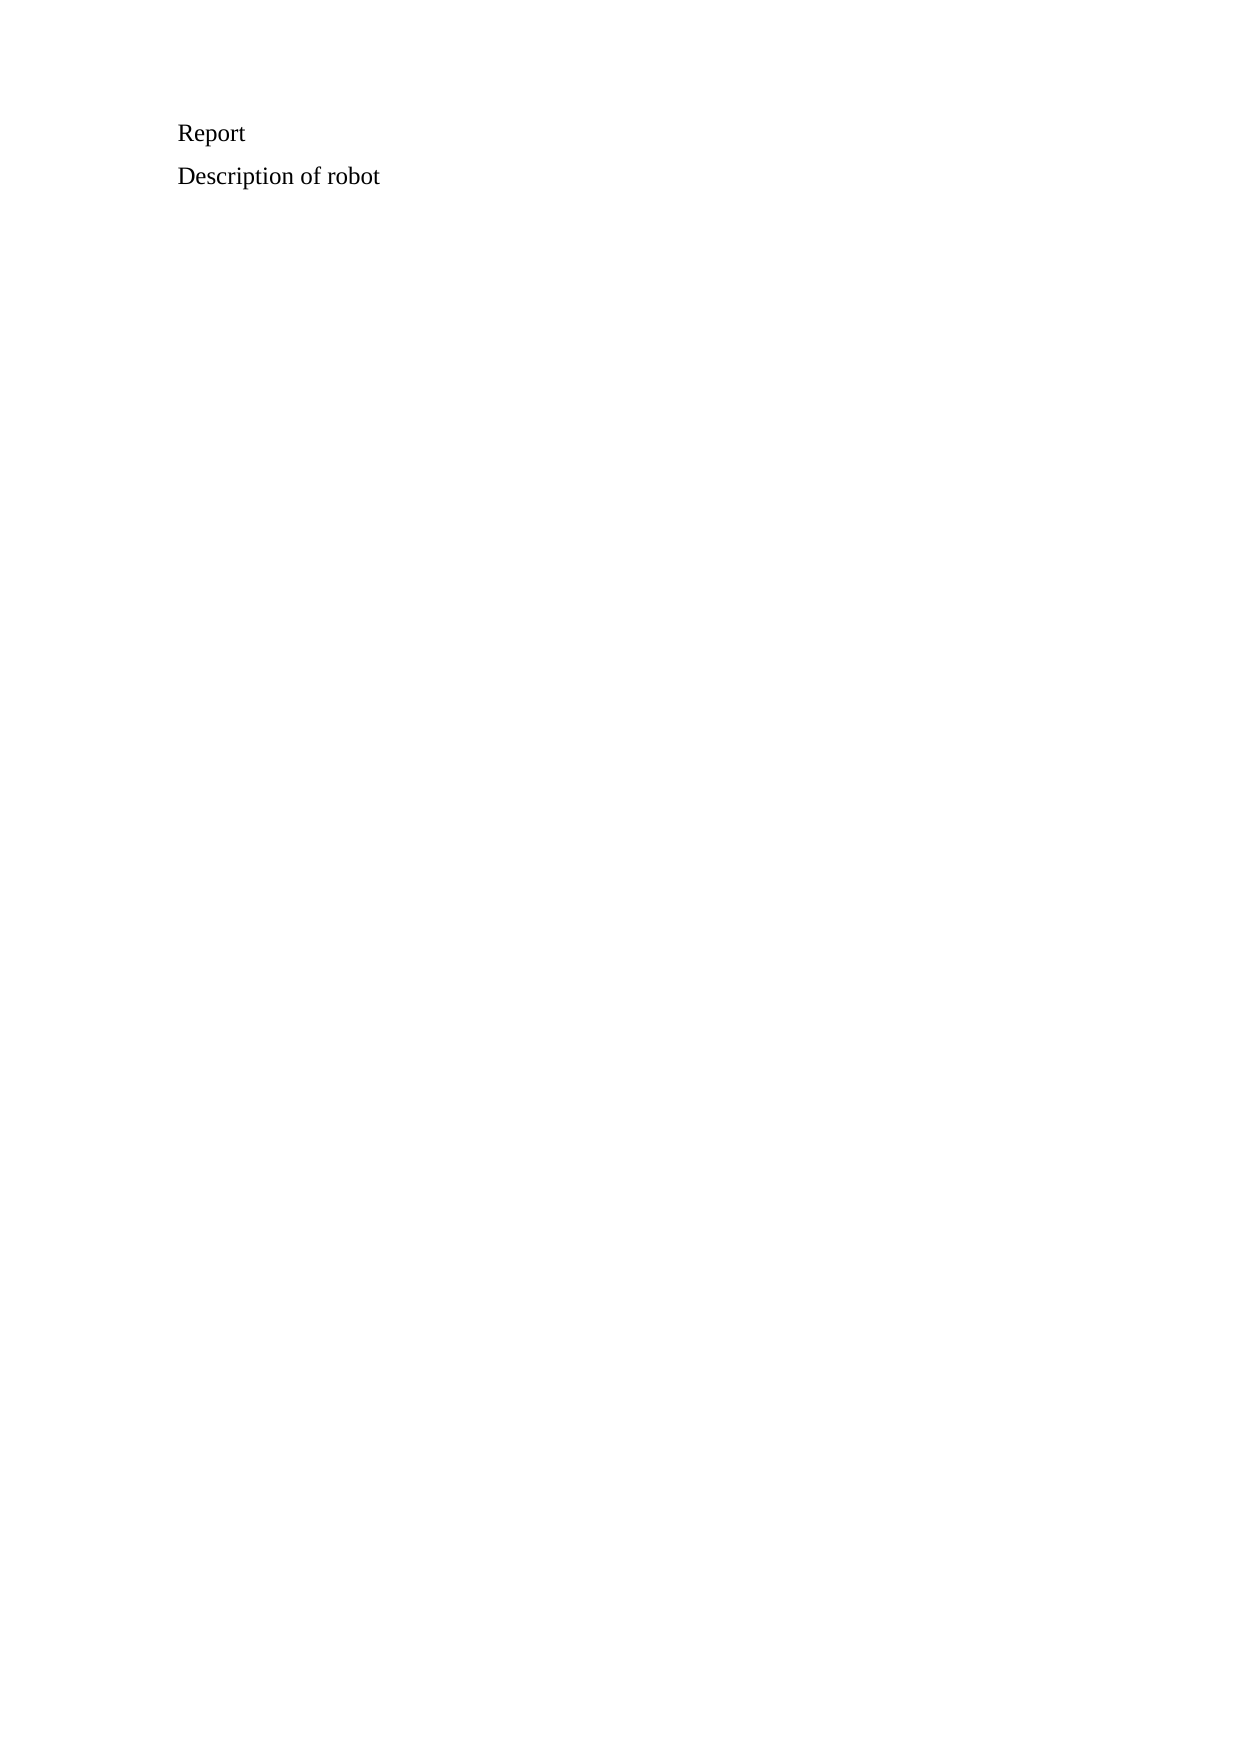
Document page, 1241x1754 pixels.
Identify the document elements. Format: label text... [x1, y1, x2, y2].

text Report [177, 118, 1152, 147]
text Description of robot [177, 161, 1152, 190]
